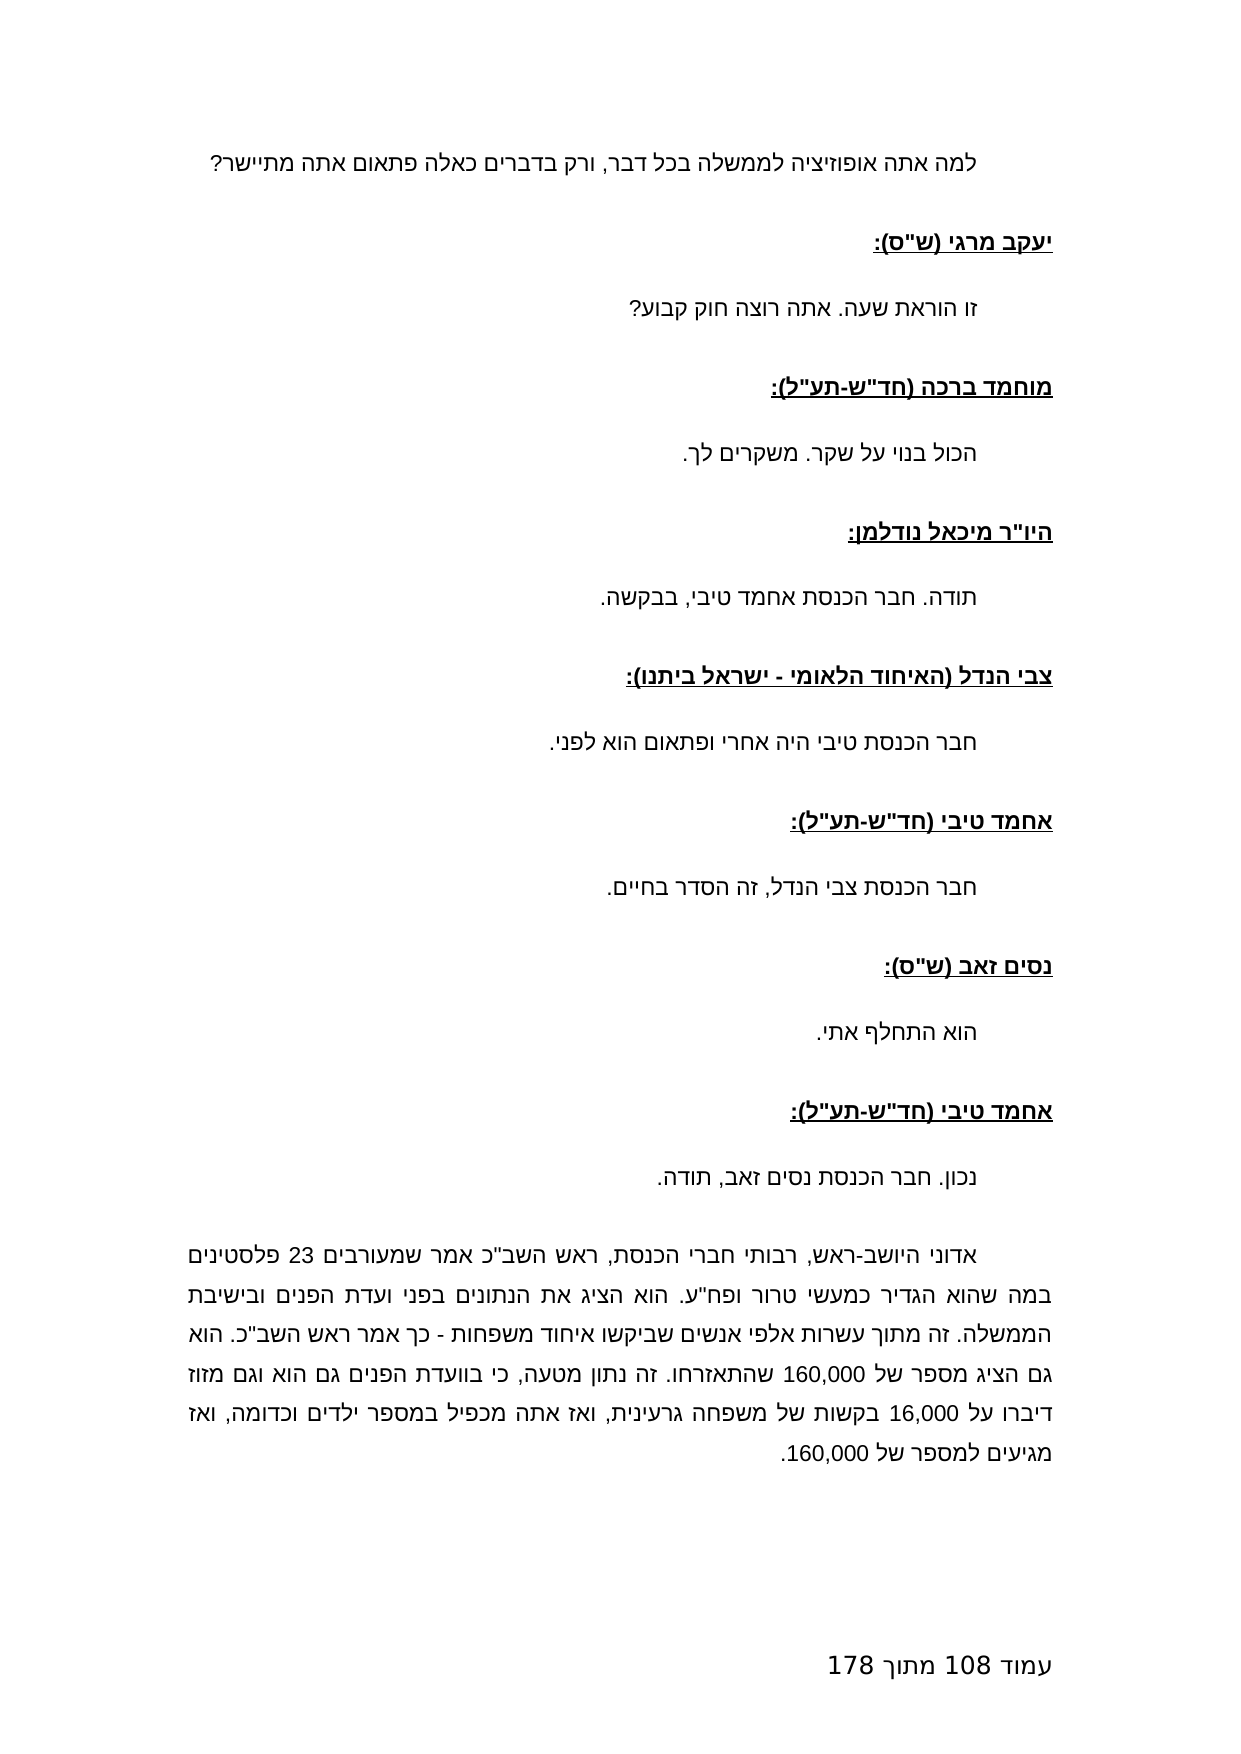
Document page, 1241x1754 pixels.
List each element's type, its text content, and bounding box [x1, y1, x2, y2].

text תודה. חבר הכנסת אחמד טיבי, בבקשה. [187, 584, 1053, 611]
text למה אתה אופוזיציה לממשלה בכל דבר, ורק בדברים כאלה פתאום אתה מתיישר? [187, 150, 1053, 176]
text היו"ר מיכאל נודלמן: [187, 518, 1053, 545]
text אדוני היושב-ראש, רבותי חברי הכנסת, ראש השב"כ אמר שמעורבים 23 פלסטינים במה שהוא הגדיר כמעשי טרור ופח"ע. הוא הציג את הנתונים בפני ועדת הפנים ובישיבת הממשלה. זה מתוך עשרות אלפי אנשים שביקשו איחוד משפחות - כך אמר ראש השב"כ. הוא גם הציג מספר של 160,000 שהתאזרחו. זה נתון מטעה, כי בוועדת הפנים גם הוא וגם מזוז דיברו על 16,000 בקשות של משפחה גרעינית, ואז אתה מכפיל במספר ילדים וכדומה, ואז מגיעים למספר של 160,000. [187, 1242, 1053, 1466]
text חבר הכנסת טיבי היה אחרי ופתאום הוא לפני. [187, 729, 1053, 756]
text הוא התחלף אתי. [187, 1019, 1053, 1045]
text יעקב מרגי (ש"ס): [187, 229, 1053, 255]
text מוחמד ברכה (חד"ש-תע"ל): [187, 374, 1053, 400]
text נסים זאב (ש"ס): [187, 953, 1053, 979]
text חבר הכנסת צבי הנדל, זה הסדר בחיים. [187, 874, 1053, 900]
text הכול בנוי על שקר. משקרים לך. [187, 439, 1053, 466]
text נכון. חבר הכנסת נסים זאב, תודה. [187, 1163, 1053, 1190]
text אחמד טיבי (חד"ש-תע"ל): [187, 808, 1053, 834]
text אחמד טיבי (חד"ש-תע"ל): [187, 1098, 1053, 1124]
text צבי הנדל (האיחוד הלאומי - ישראל ביתנו): [187, 663, 1053, 690]
text זו הוראת שעה. אתה רוצה חוק קבוע? [187, 295, 1053, 321]
